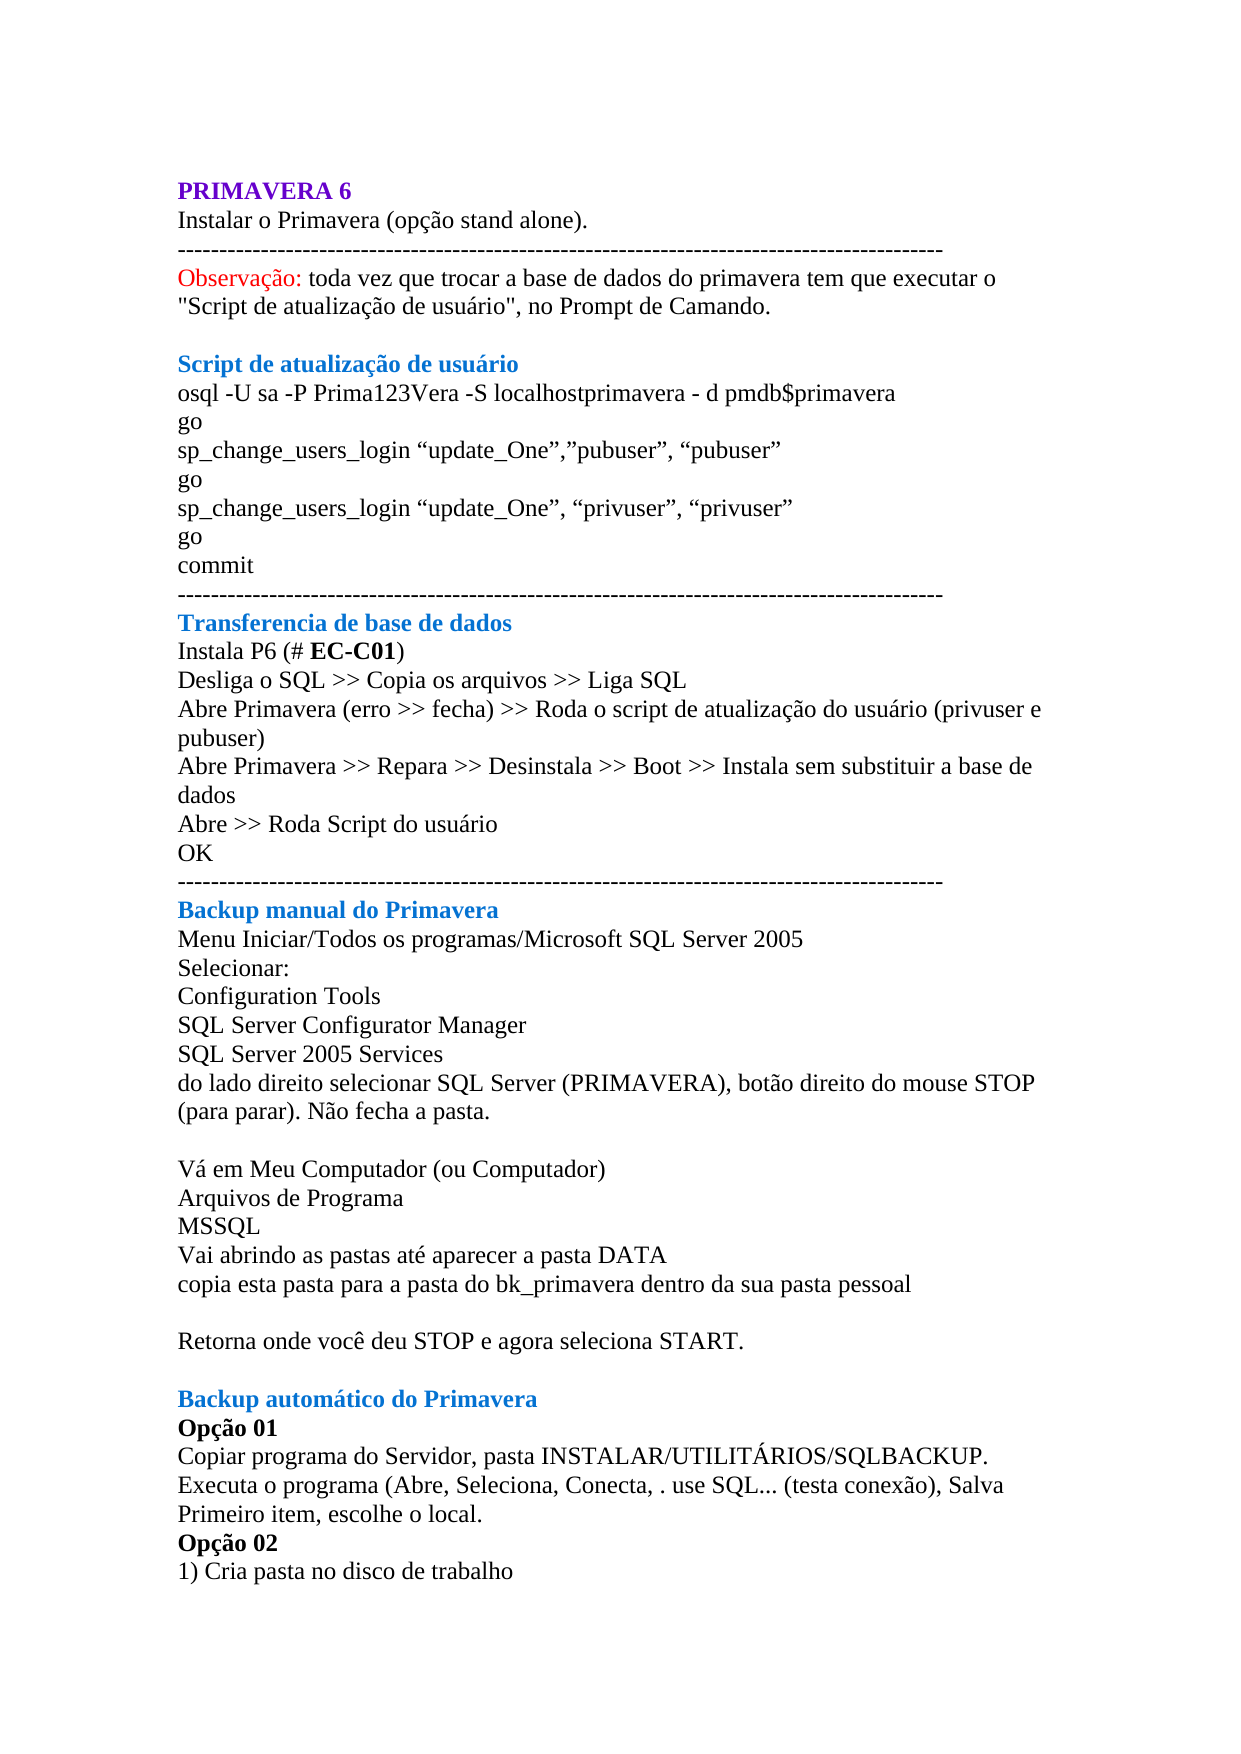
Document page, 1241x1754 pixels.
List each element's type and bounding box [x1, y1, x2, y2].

text [177, 148, 1063, 1585]
